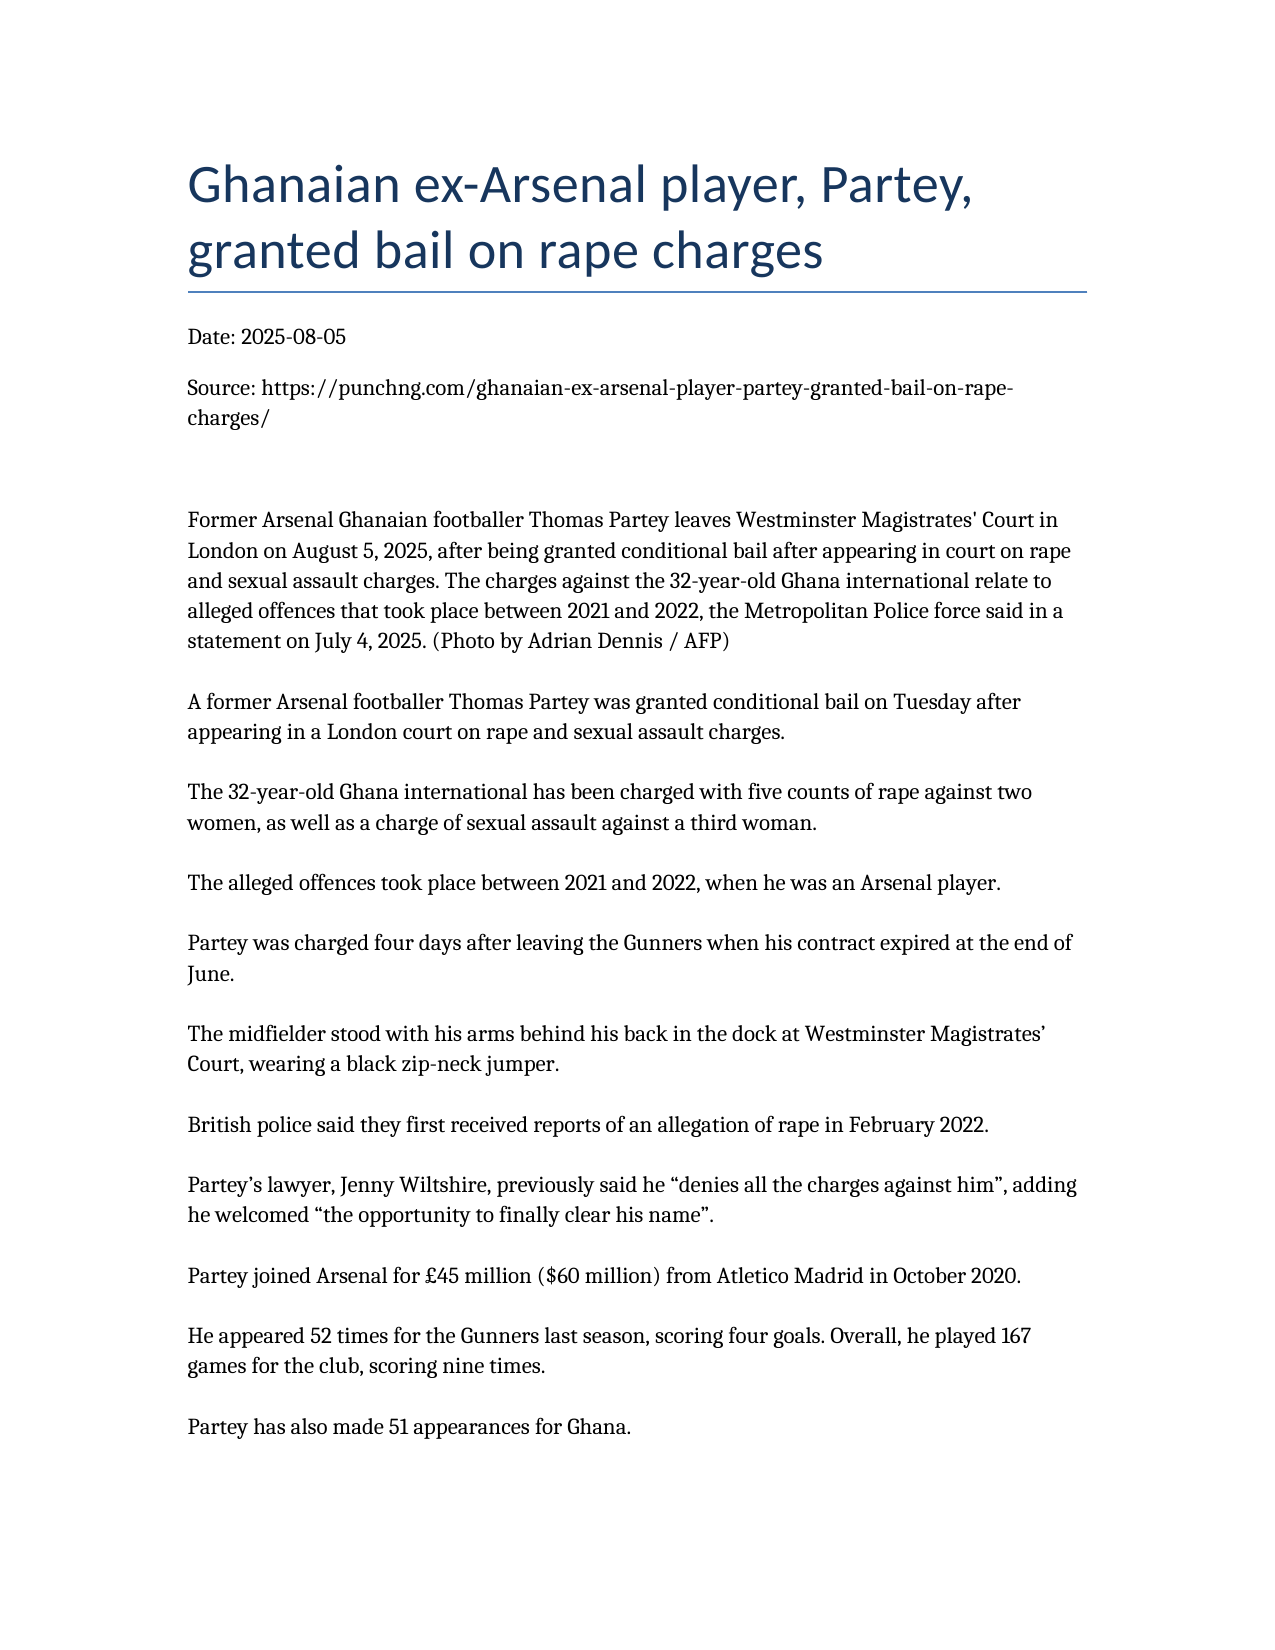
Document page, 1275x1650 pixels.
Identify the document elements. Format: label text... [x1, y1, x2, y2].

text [187, 507, 1087, 1470]
text Source: https://punchng.com/ghanaian-ex-arsenal-player-partey-granted-bail-on-rape-charges/ [187, 375, 1087, 432]
text Date: 2025-08-05 [187, 324, 1087, 350]
title Ghanaian ex-Arsenal player, Partey, granted bail on rape charges [187, 150, 1087, 293]
